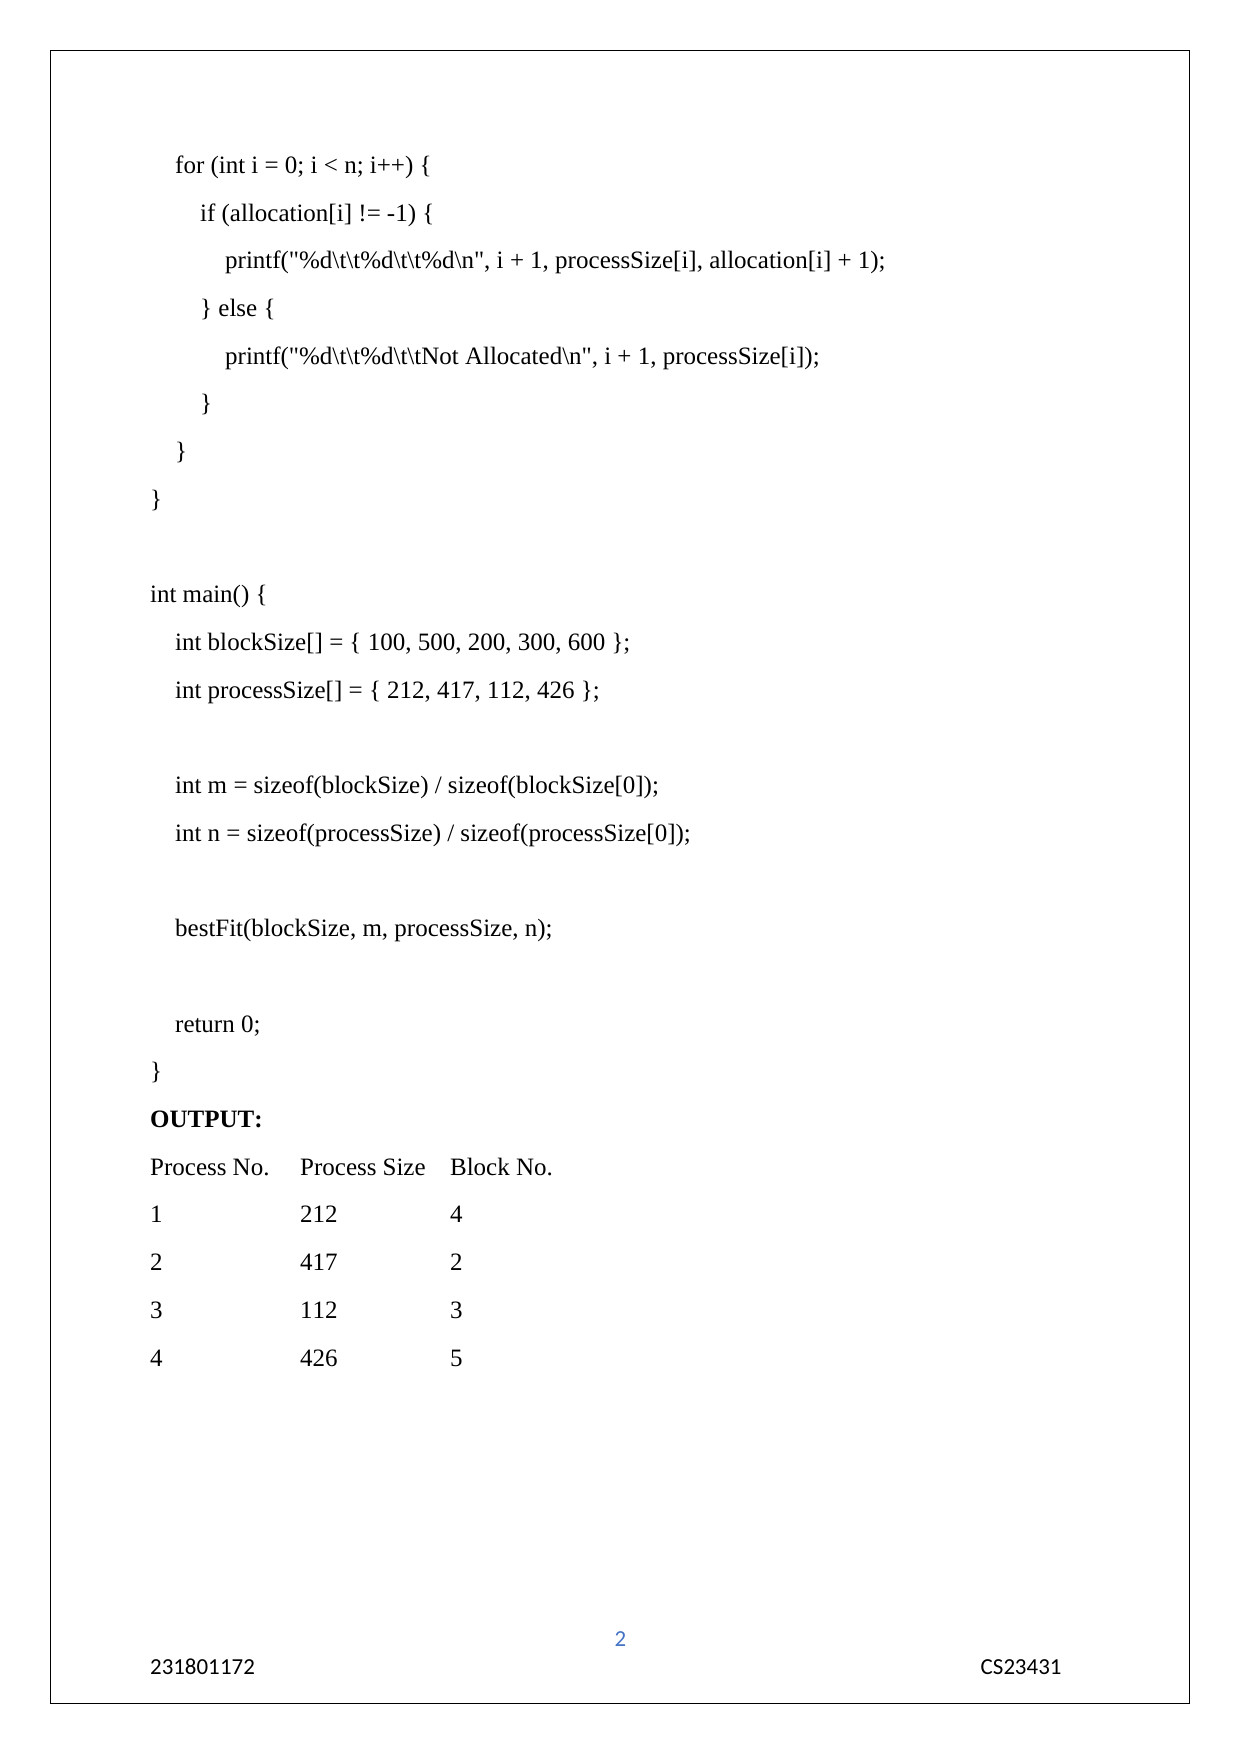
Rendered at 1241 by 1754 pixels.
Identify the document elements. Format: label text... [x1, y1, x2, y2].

text Process No. Process Size Block No. [150, 1152, 1090, 1181]
text bestFit(blockSize, m, processSize, n); [150, 913, 1090, 942]
text } [150, 484, 1090, 513]
text } else { [150, 293, 1090, 322]
text printf("%d\t\t%d\t\tNot Allocated\n", i + 1, processSize[i]); [150, 341, 1090, 369]
text } [150, 1056, 1090, 1085]
text 2 417 2 [150, 1247, 1090, 1276]
text OUTPUT: [150, 1104, 1090, 1133]
text for (int i = 0; i < n; i++) { [150, 150, 1090, 179]
text int processSize[] = { 212, 417, 112, 426 }; [150, 675, 1090, 703]
text if (allocation[i] != -1) { [150, 198, 1090, 226]
text 4 426 5 [150, 1343, 1090, 1371]
text printf("%d\t\t%d\t\t%d\n", i + 1, processSize[i], allocation[i] + 1); [150, 245, 1090, 274]
text int blockSize[] = { 100, 500, 200, 300, 600 }; [150, 627, 1090, 656]
text int n = sizeof(processSize) / sizeof(processSize[0]); [150, 818, 1090, 847]
text int m = sizeof(blockSize) / sizeof(blockSize[0]); [150, 770, 1090, 799]
text } [150, 436, 1090, 465]
text 3 112 3 [150, 1295, 1090, 1324]
text 1 212 4 [150, 1199, 1090, 1228]
text int main() { [150, 579, 1090, 608]
text return 0; [150, 1009, 1090, 1037]
text } [150, 388, 1090, 417]
